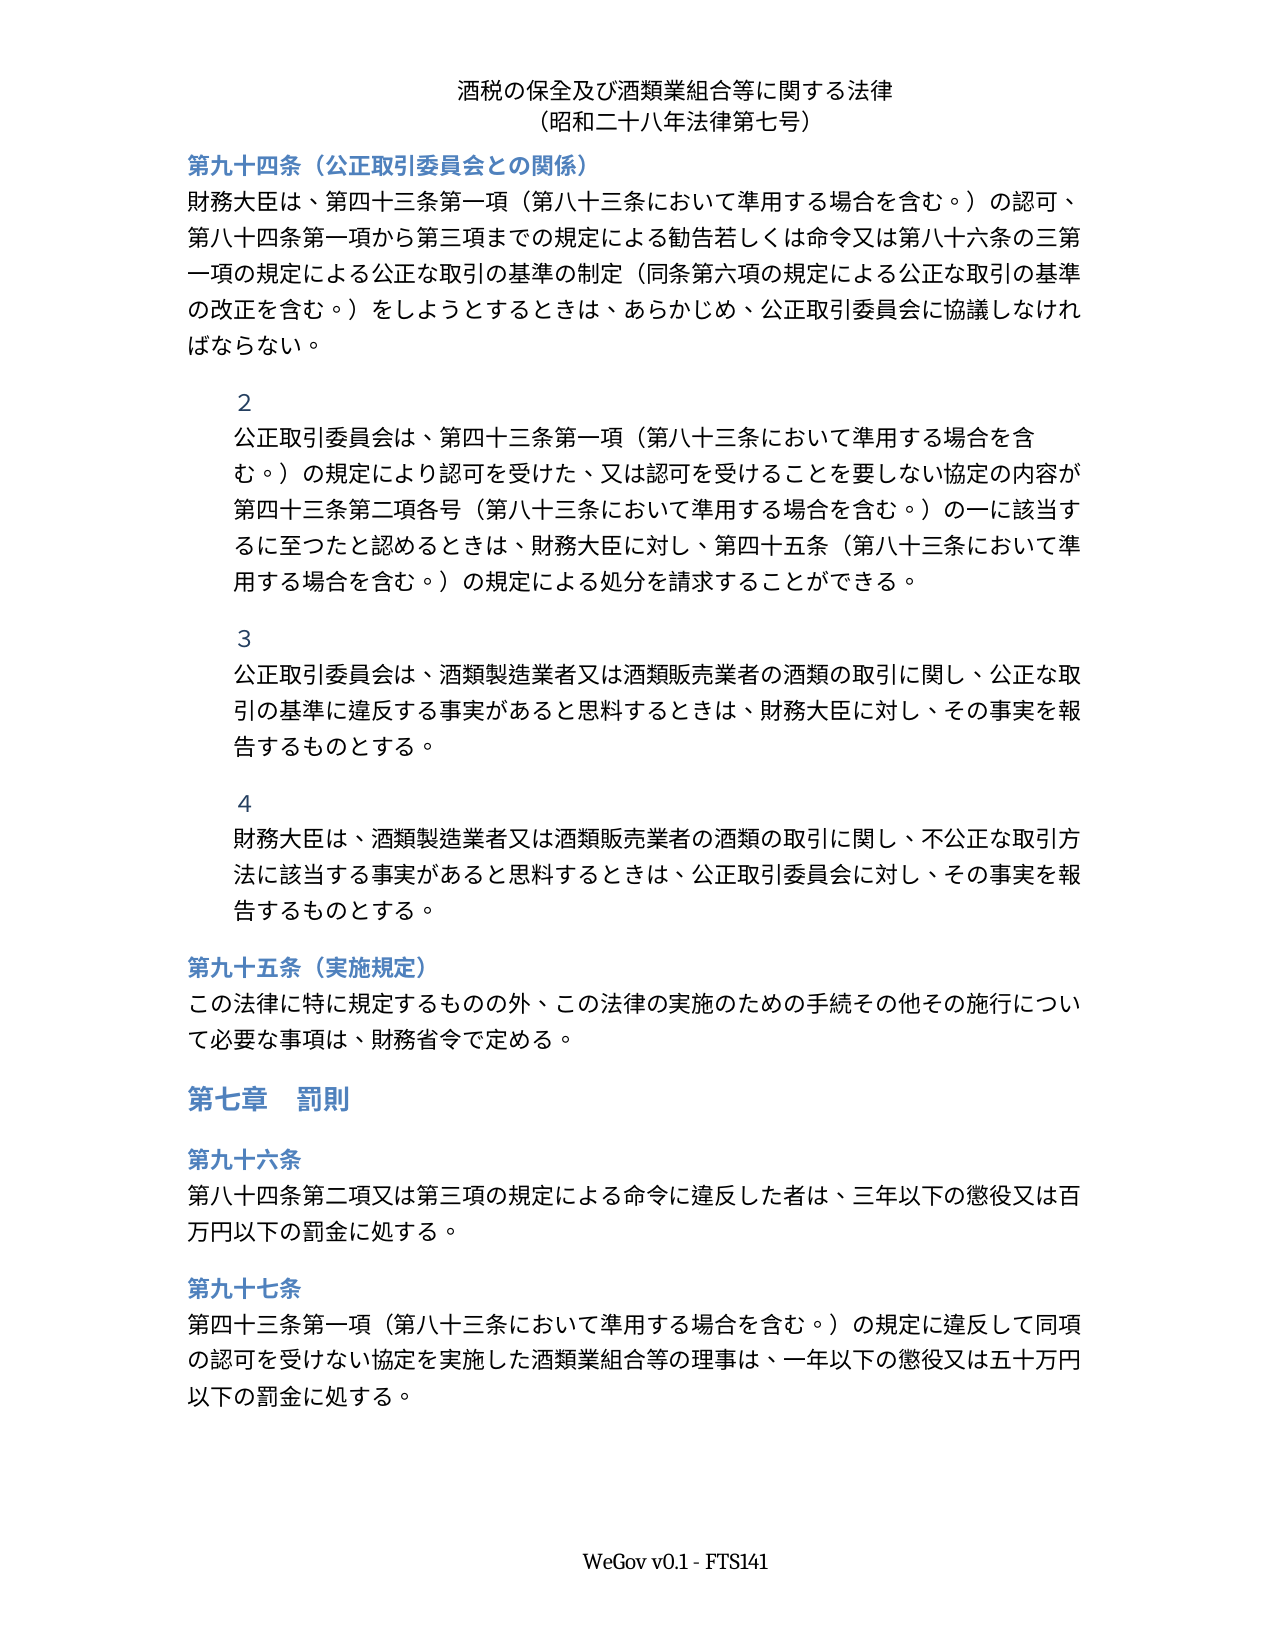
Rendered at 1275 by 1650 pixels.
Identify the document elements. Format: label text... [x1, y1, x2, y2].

subtitle ３ [233, 623, 1087, 654]
text 第八十四条第二項又は第三項の規定による命令に違反した者は、三年以下の懲役又は百万円以下の罰金に処する。 [187, 1180, 1087, 1247]
subtitle 第九十六条 [187, 1144, 1087, 1175]
text 財務大臣は、酒類製造業者又は酒類販売業者の酒類の取引に関し、不公正な取引方法に該当する事実があると思料するときは、公正取引委員会に対し、その事実を報告するものとする。 [233, 823, 1087, 927]
text 公正取引委員会は、第四十三条第一項（第八十三条において準用する場合を含む。）の規定により認可を受けた、又は認可を受けることを要しない協定の内容が第四十三条第二項各号（第八十三条において準用する場合を含む。）の一に該当するに至つたと認めるときは、財務大臣に対し、第四十五条（第八十三条において準用する場合を含む。）の規定による処分を請求することができる。 [233, 422, 1087, 597]
text 公正取引委員会は、酒類製造業者又は酒類販売業者の酒類の取引に関し、公正な取引の基準に違反する事実があると思料するときは、財務大臣に対し、その事実を報告するものとする。 [233, 659, 1087, 762]
subtitle 第七章 罰則 [187, 1081, 1087, 1118]
subtitle 第九十七条 [187, 1273, 1087, 1304]
subtitle ２ [233, 386, 1087, 418]
text 財務大臣は、第四十三条第一項（第八十三条において準用する場合を含む。）の認可、第八十四条第一項から第三項までの規定による勧告若しくは命令又は第八十六条の三第一項の規定による公正な取引の基準の制定（同条第六項の規定による公正な取引の基準の改正を含む。）をしようとするときは、あらかじめ、公正取引委員会に協議しなければならない。 [187, 186, 1087, 361]
text 第四十三条第一項（第八十三条において準用する場合を含む。）の規定に違反して同項の認可を受けない協定を実施した酒類業組合等の理事は、一年以下の懲役又は五十万円以下の罰金に処する。 [187, 1308, 1087, 1412]
subtitle ４ [233, 787, 1087, 819]
subtitle 第九十四条（公正取引委員会との関係） [187, 150, 1087, 181]
text この法律に特に規定するものの外、この法律の実施のための手続その他その施行について必要な事項は、財務省令で定める。 [187, 988, 1087, 1055]
subtitle 第九十五条（実施規定） [187, 952, 1087, 983]
